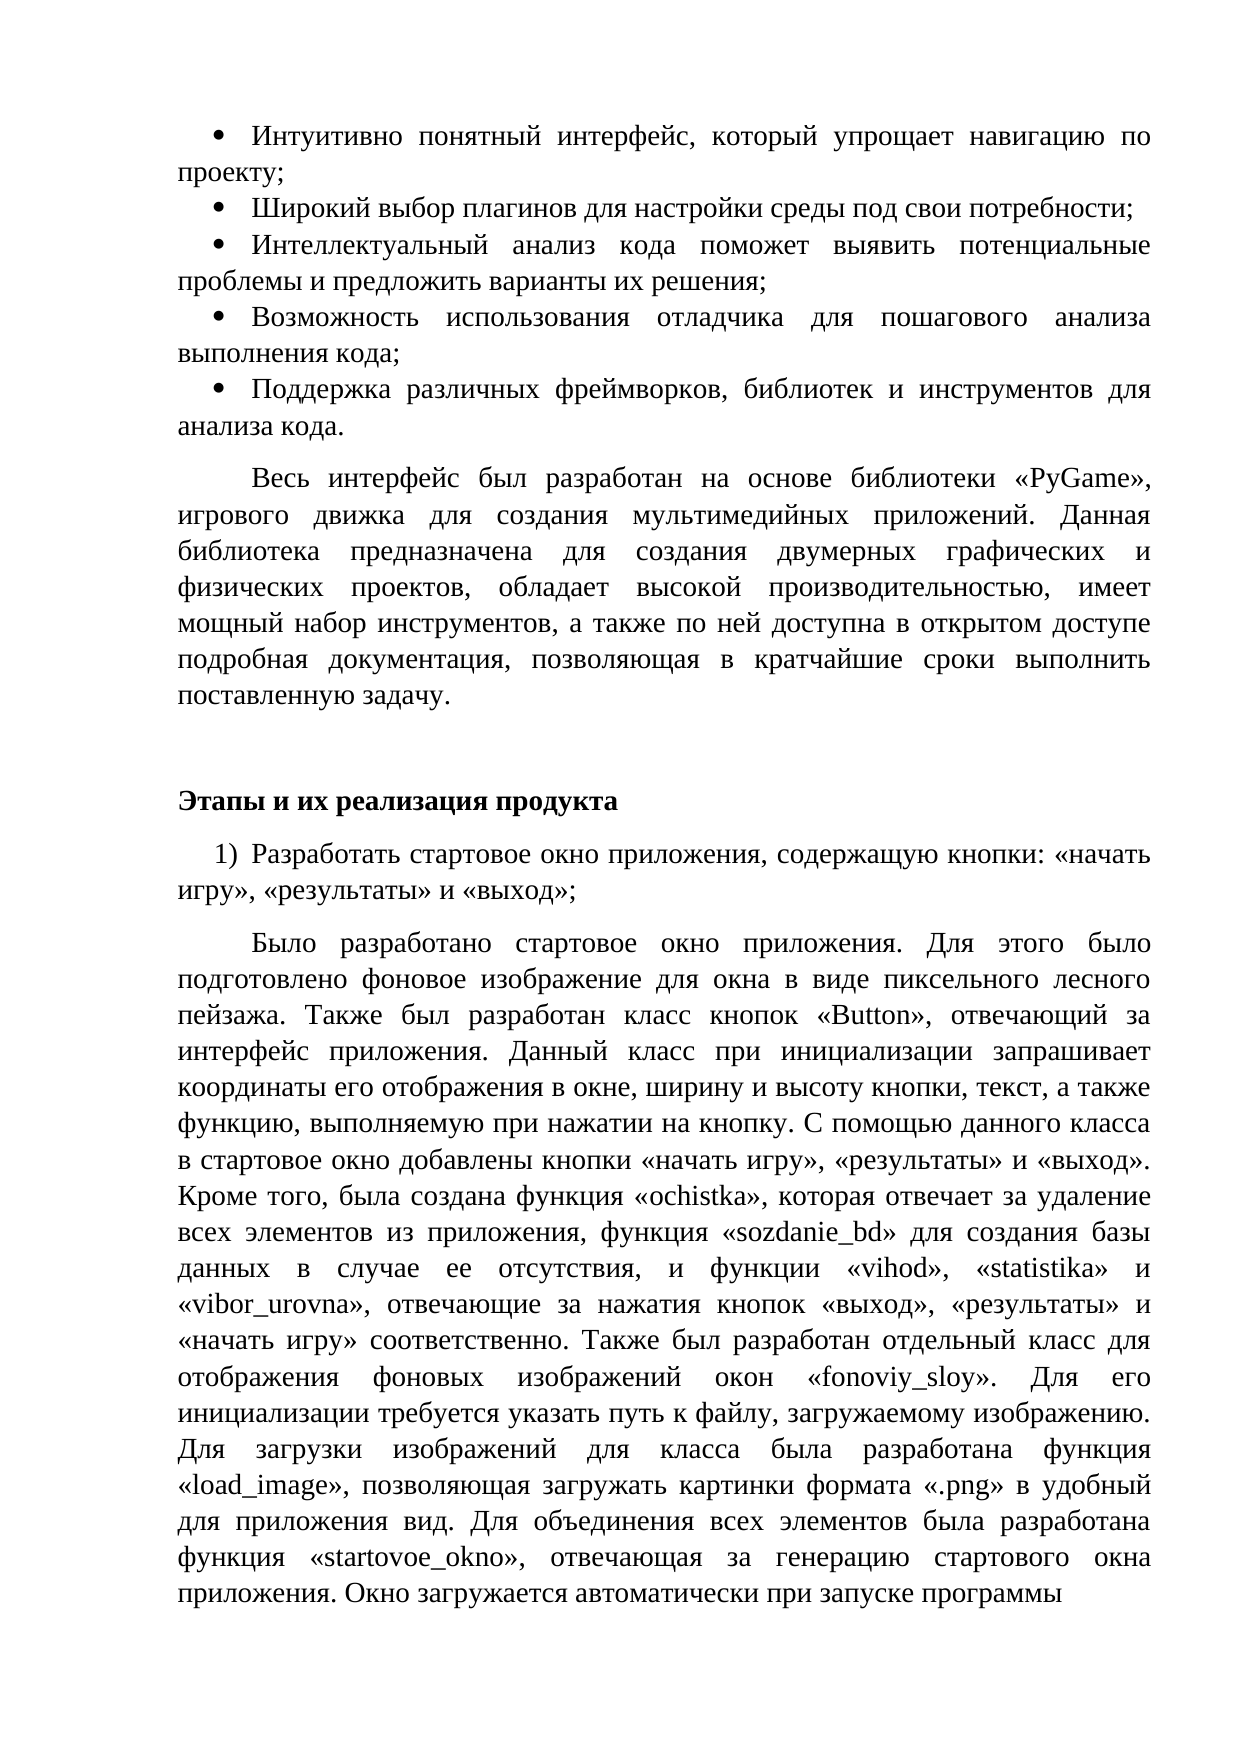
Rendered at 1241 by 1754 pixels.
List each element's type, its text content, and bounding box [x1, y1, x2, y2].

list Возможность использования отладчика для пошагового анализа выполнения кода; [177, 299, 1152, 369]
list Интеллектуальный анализ кода поможет выявить потенциальные проблемы и предложить варианты их решения; [177, 227, 1152, 297]
list Широкий выбор плагинов для настройки среды под свои потребности; [177, 191, 1152, 224]
list Поддержка различных фреймворков, библиотек и инструментов для анализа кода. [177, 372, 1152, 441]
list Разработать стартовое окно приложения, содержащую кнопки: «начать игру», «результаты» и «выход»; [177, 836, 1152, 906]
text Этапы и их реализация продукта [177, 783, 1152, 817]
text Было разработано стартовое окно приложения. Для этого было подготовлено фоновое изображение для окна в виде пиксельного лесного пейзажа. Также был разработан класс кнопок «Button», отвечающий за интерфейс приложения. Данный класс при инициализации запрашивает координаты его отображения в окне, ширину и высоту кнопки, текст, а также функцию, выполняемую при нажатии на кнопку. С помощью данного класса в стартовое окно добавлены кнопки «начать игру», «результаты» и «выход». Кроме того, была создана функция «ochistka», которая отвечает за удаление всех элементов из приложения, функция «sozdanie_bd» для создания базы данных в случае ее отсутствия, и функции «vihod», «statistika» и «vibor_urovna», отвечающие за нажатия кнопок «выход», «результаты» и «начать игру» соответственно. Также был разработан отдельный класс для отображения фоновых изображений окон «fonoviy_sloy». Для его инициализации требуется указать путь к файлу, загружаемому изображению. Для загрузки изображений для класса была разработана функция «load_image», позволяющая загружать картинки формата «.png» в удобный для приложения вид. Для объединения всех элементов была разработана функция «startovoe_okno», отвечающая за генерацию стартового окна приложения. Окно загружается автоматически при запуске программы [177, 925, 1152, 1609]
text Весь интерфейс был разработан на основе библиотеки «PyGame», игрового движка для создания мультимедийных приложений. Данная библиотека предназначена для создания двумерных графических и физических проектов, обладает высокой производительностью, имеет мощный набор инструментов, а также по ней доступна в открытом доступе подробная документация, позволяющая в кратчайшие сроки выполнить поставленную задачу. [177, 461, 1152, 711]
list Интуитивно понятный интерфейс, который упрощает навигацию по проекту; [177, 118, 1152, 188]
